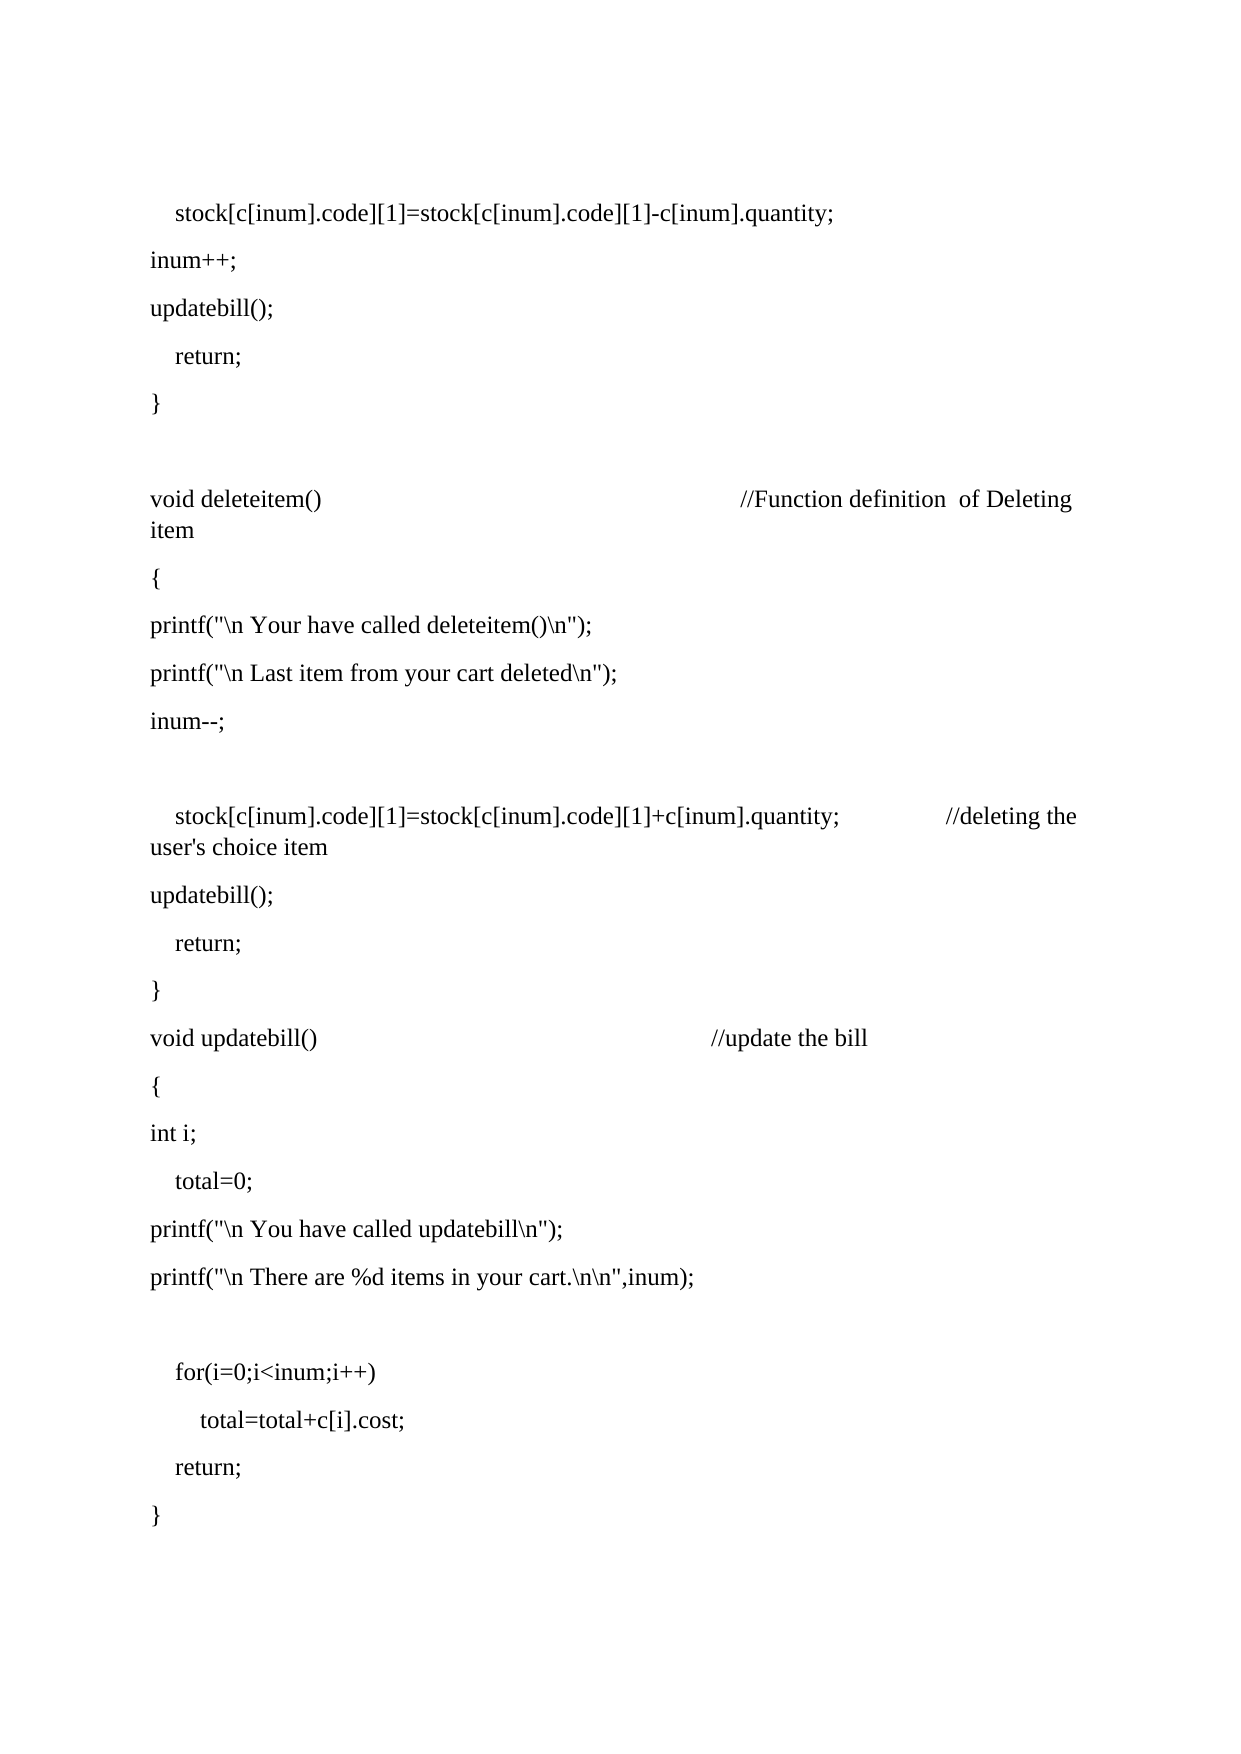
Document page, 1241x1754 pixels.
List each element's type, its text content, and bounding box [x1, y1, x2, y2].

text printf("\n Your have called deleteitem()\n"); [150, 610, 1090, 639]
text void deleteitem() //Function definition of Deleting item [150, 484, 1090, 544]
text int i; [150, 1118, 1090, 1147]
text stock[c[inum].code][1]=stock[c[inum].code][1]-c[inum].quantity; [150, 198, 1090, 226]
text return; [150, 1452, 1090, 1481]
text { [150, 563, 1090, 591]
text updatebill(); [150, 293, 1090, 322]
text updatebill(); [150, 880, 1090, 909]
text void updatebill() //update the bill [150, 1023, 1090, 1052]
text printf("\n There are %d items in your cart.\n\n",inum); [150, 1262, 1090, 1290]
text inum--; [150, 706, 1090, 734]
text inum++; [150, 245, 1090, 274]
text } [150, 975, 1090, 1004]
text total=0; [150, 1166, 1090, 1195]
text stock[c[inum].code][1]=stock[c[inum].code][1]+c[inum].quantity; //deleting the user's choice item [150, 801, 1090, 861]
text } [150, 388, 1090, 417]
text for(i=0;i<inum;i++) [150, 1357, 1090, 1386]
text return; [150, 341, 1090, 369]
text printf("\n Last item from your cart deleted\n"); [150, 658, 1090, 687]
text printf("\n You have called updatebill\n"); [150, 1214, 1090, 1243]
text total=total+c[i].cost; [150, 1405, 1090, 1433]
text return; [150, 928, 1090, 956]
text } [150, 1500, 1090, 1529]
text { [150, 1071, 1090, 1099]
